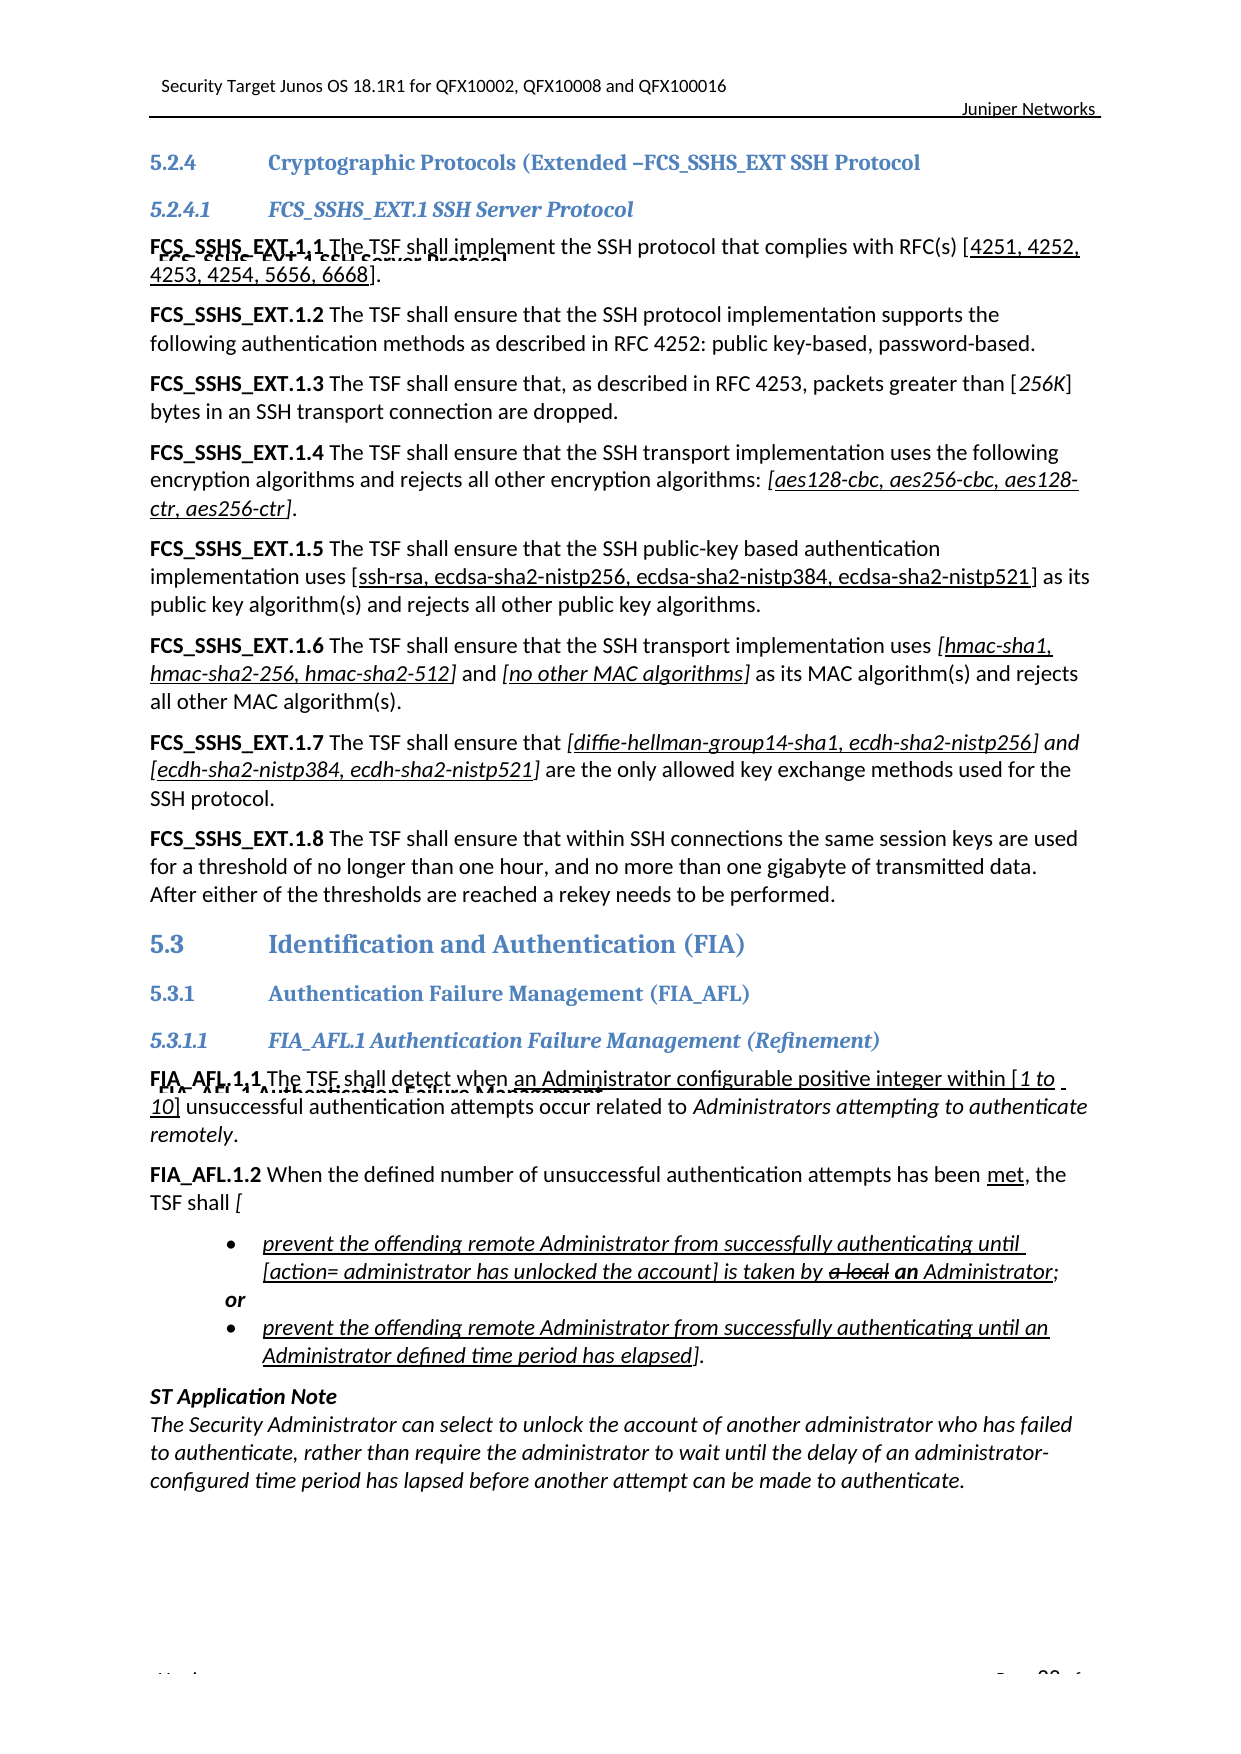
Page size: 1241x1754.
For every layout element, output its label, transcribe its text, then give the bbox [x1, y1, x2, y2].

text FCS_SSHS_EXT.1.7 The TSF shall ensure that [diffie-hellman-group14-sha1, ecdh-sha2-nistp256] and [ecdh-sha2-nistp384, ecdh-sha2-nistp521] are the only allowed key exchange methods used for the SSH protocol. [150, 728, 1081, 812]
text The Security Administrator can select to unlock the account of another administrator who has failed to authenticate, rather than require the administrator to wait until the delay of an administrator- configured time period has lapsed before another attempt can be made to authenticate. [150, 1410, 1076, 1494]
text FCS_SSHS_EXT.1.4 The TSF shall ensure that the SSH transport implementation uses the following encryption algorithms and rejects all other encryption algorithms: [aes128-cbc, aes256-cbc, aes128- ctr, aes256-ctr]. [150, 438, 1081, 522]
text FCS_SSHS_EXT.1.6 The TSF shall ensure that the SSH transport implementation uses [hmac-sha1, hmac-sha2-256, hmac-sha2-512] and [no other MAC algorithms] as its MAC algorithm(s) and rejects all other MAC algorithm(s). [150, 631, 1079, 715]
list prevent the offending remote Administrator from successfully authenticating until [action= administrator has unlocked the account] is taken by a local an Administrator; [225, 1229, 1059, 1285]
subtitle FIA_AFL.1 Authentication Failure Management (Refinement) [150, 1028, 1151, 1055]
text FCS_SSHS_EXT.1.5 The TSF shall ensure that the SSH public-key based authentication implementation uses [ssh-rsa, ecdsa-sha2-nistp256, ecdsa-sha2-nistp384, ecdsa-sha2-nistp521] as its public key algorithm(s) and rejects all other public key algorithms. [150, 534, 1091, 618]
subtitle FCS_SSHS_EXT.1 SSH Server Protocol [150, 196, 1151, 223]
subtitle Cryptographic Protocols (Extended –FCS_SSHS_EXT SSH Protocol [150, 149, 1151, 176]
subtitle ST Application Note [150, 1382, 1151, 1410]
subtitle Identification and Authentication (FIA) [150, 929, 1151, 960]
text FIA_AFL.1.1 The TSF shall detect when an Administrator configurable positive integer within [1 to 10] unsuccessful authentication attempts occur related to Administrators attempting to authenticate remotely. [150, 1064, 1091, 1148]
text FCS_SSHS_EXT.1.1 The TSF shall implement the SSH protocol that complies with RFC(s) [4251, 4252, 4253, 4254, 5656, 6668]. [150, 232, 1082, 288]
subtitle Authentication Failure Management (FIA_AFL) [150, 981, 1151, 1007]
text FCS_SSHS_EXT.1.2 The TSF shall ensure that the SSH protocol implementation supports the following authentication methods as described in RFC 4252: public key-based, password-based. [150, 301, 1039, 357]
subtitle or [225, 1285, 1151, 1313]
text FIA_AFL.1.2 When the defined number of unsuccessful authentication attempts has been met, the TSF shall [ [150, 1160, 1069, 1216]
text FCS_SSHS_EXT.1.8 The TSF shall ensure that within SSH connections the same session keys are used for a threshold of no longer than one hour, and no more than one gigabyte of transmitted data. [150, 824, 1081, 880]
text After either of the thresholds are reached a rekey needs to be performed. [150, 880, 1151, 908]
list prevent the offending remote Administrator from successfully authenticating until an Administrator defined time period has elapsed]. [225, 1313, 1051, 1369]
text FCS_SSHS_EXT.1.3 The TSF shall ensure that, as described in RFC 4253, packets greater than [256K] bytes in an SSH transport connection are dropped. [150, 369, 1074, 425]
